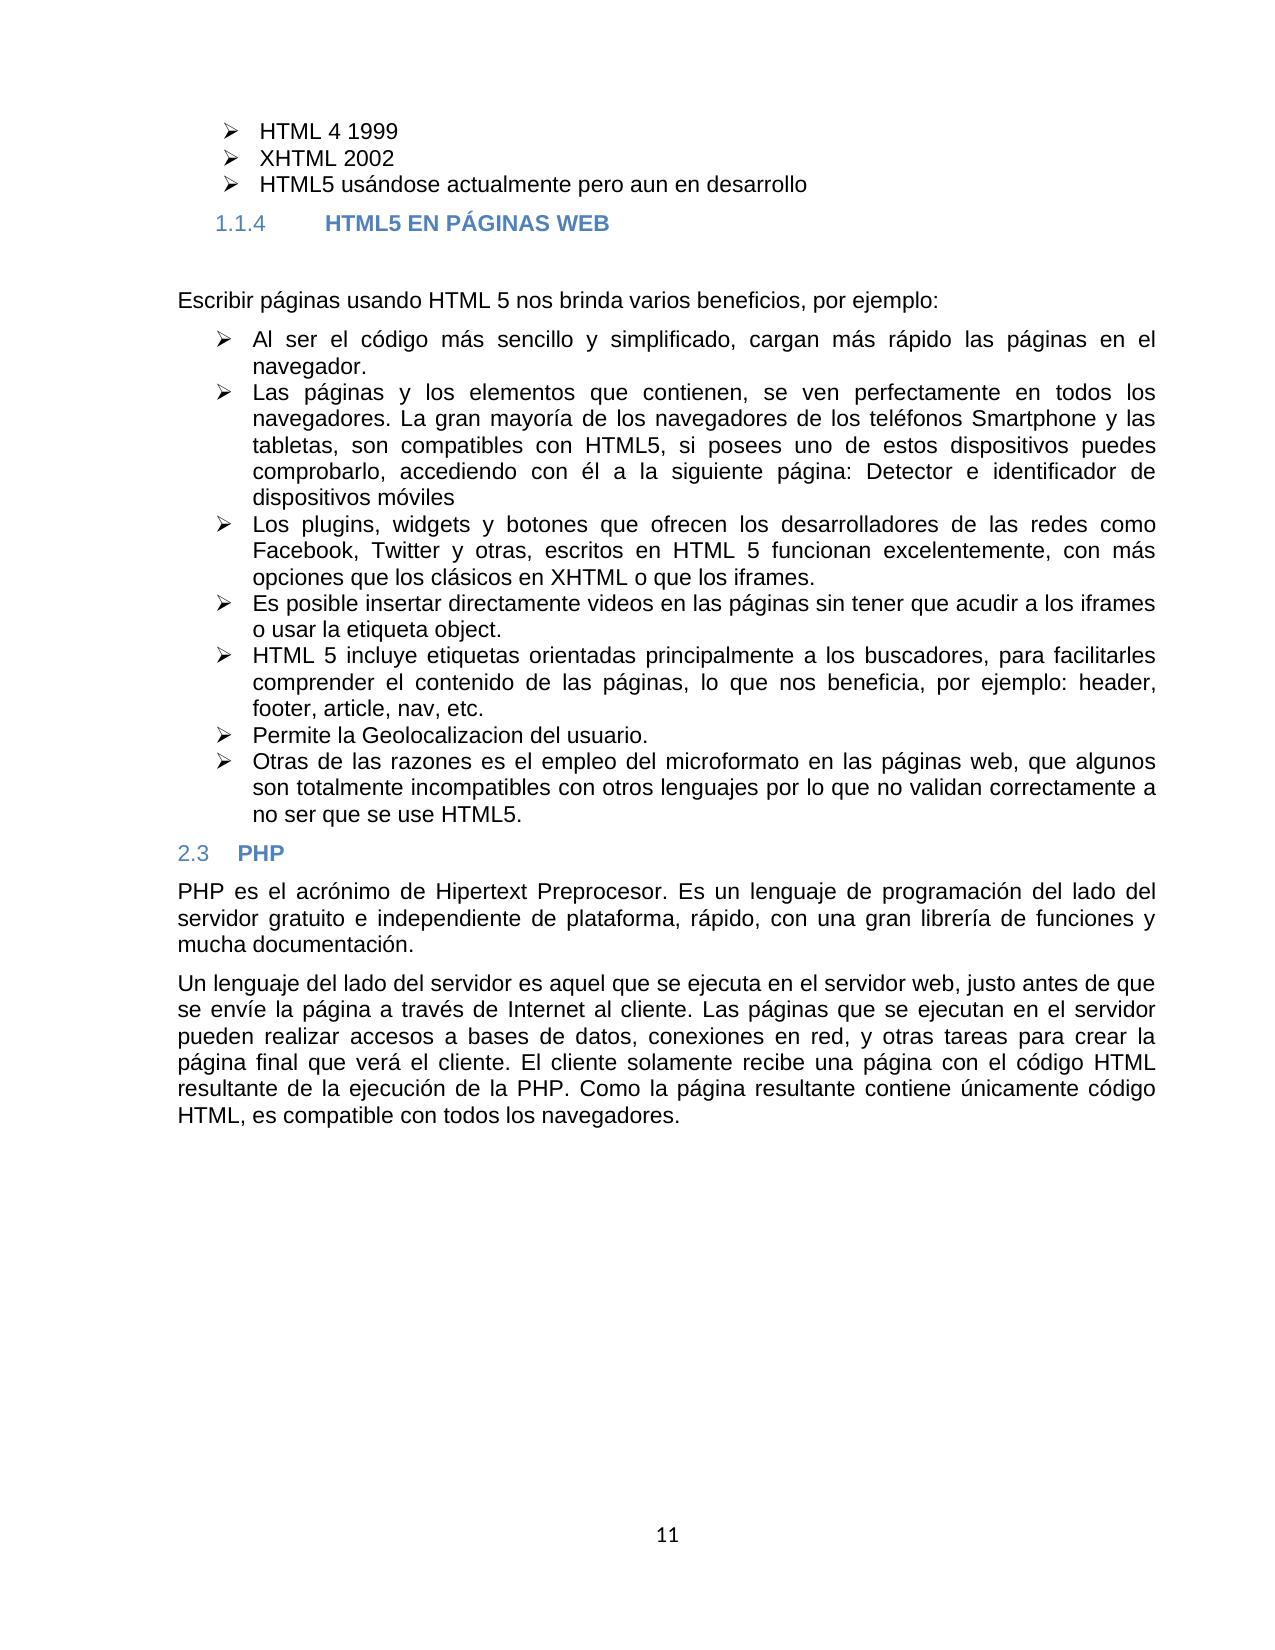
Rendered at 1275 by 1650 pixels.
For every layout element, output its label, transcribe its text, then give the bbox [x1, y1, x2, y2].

list HTML 4 1999 [222, 118, 1157, 144]
subtitle PHP [177, 839, 1157, 866]
list Otras de las razones es el empleo del microformato en las páginas web, que algunos son totalmente incompatibles con otros lenguajes por lo que no validan correctamente a no ser que se use HTML5. [215, 748, 1157, 827]
list HTML 5 incluye etiquetas orientadas principalmente a los buscadores, para facilitarles comprender el contenido de las páginas, lo que nos beneficia, por ejemplo: header, footer, article, nav, etc. [215, 642, 1157, 722]
list HTML5 usándose actualmente pero aun en desarrollo [222, 171, 1157, 197]
list Los plugins, widgets y botones que ofrecen los desarrolladores de las redes como Facebook, Twitter y otras, escritos en HTML 5 funcionan excelentemente, con más opciones que los clásicos en XHTML o que los iframes. [215, 511, 1157, 590]
text PHP es el acrónimo de Hipertext Preprocesor. Es un lenguaje de programación del lado del servidor gratuito e independiente de plataforma, rápido, con una gran librería de funciones y mucha documentación. [177, 878, 1157, 957]
list Las páginas y los elementos que contienen, se ven perfectamente en todos los navegadores. La gran mayoría de los navegadores de los teléfonos Smartphone y las tabletas, son compatibles con HTML5, si posees uno de estos dispositivos puedes comprobarlo, accediendo con él a la siguiente página: Detector e identificador de dispositivos móviles [215, 379, 1157, 511]
text Un lenguaje del lado del servidor es aquel que se ejecuta en el servidor web, justo antes de que se envíe la página a través de Internet al cliente. Las páginas que se ejecutan en el servidor pueden realizar accesos a bases de datos, conexiones en red, y otras tareas para crear la página final que verá el cliente. El cliente solamente recibe una página con el código HTML resultante de la ejecución de la PHP. Como la página resultante contiene únicamente código HTML, es compatible con todos los navegadores. [177, 970, 1157, 1128]
list Es posible insertar directamente videos en las páginas sin tener que acudir a los iframes o usar la etiqueta object. [215, 590, 1157, 642]
list Permite la Geolocalizacion del usuario. [215, 722, 1157, 748]
text Escribir páginas usando HTML 5 nos brinda varios beneficios, por ejemplo: [177, 287, 1157, 314]
list XHTML 2002 [222, 144, 1157, 171]
subtitle HTML5 EN PÁGINAS WEB [215, 210, 1157, 236]
list Al ser el código más sencillo y simplificado, cargan más rápido las páginas en el navegador. [215, 326, 1157, 379]
